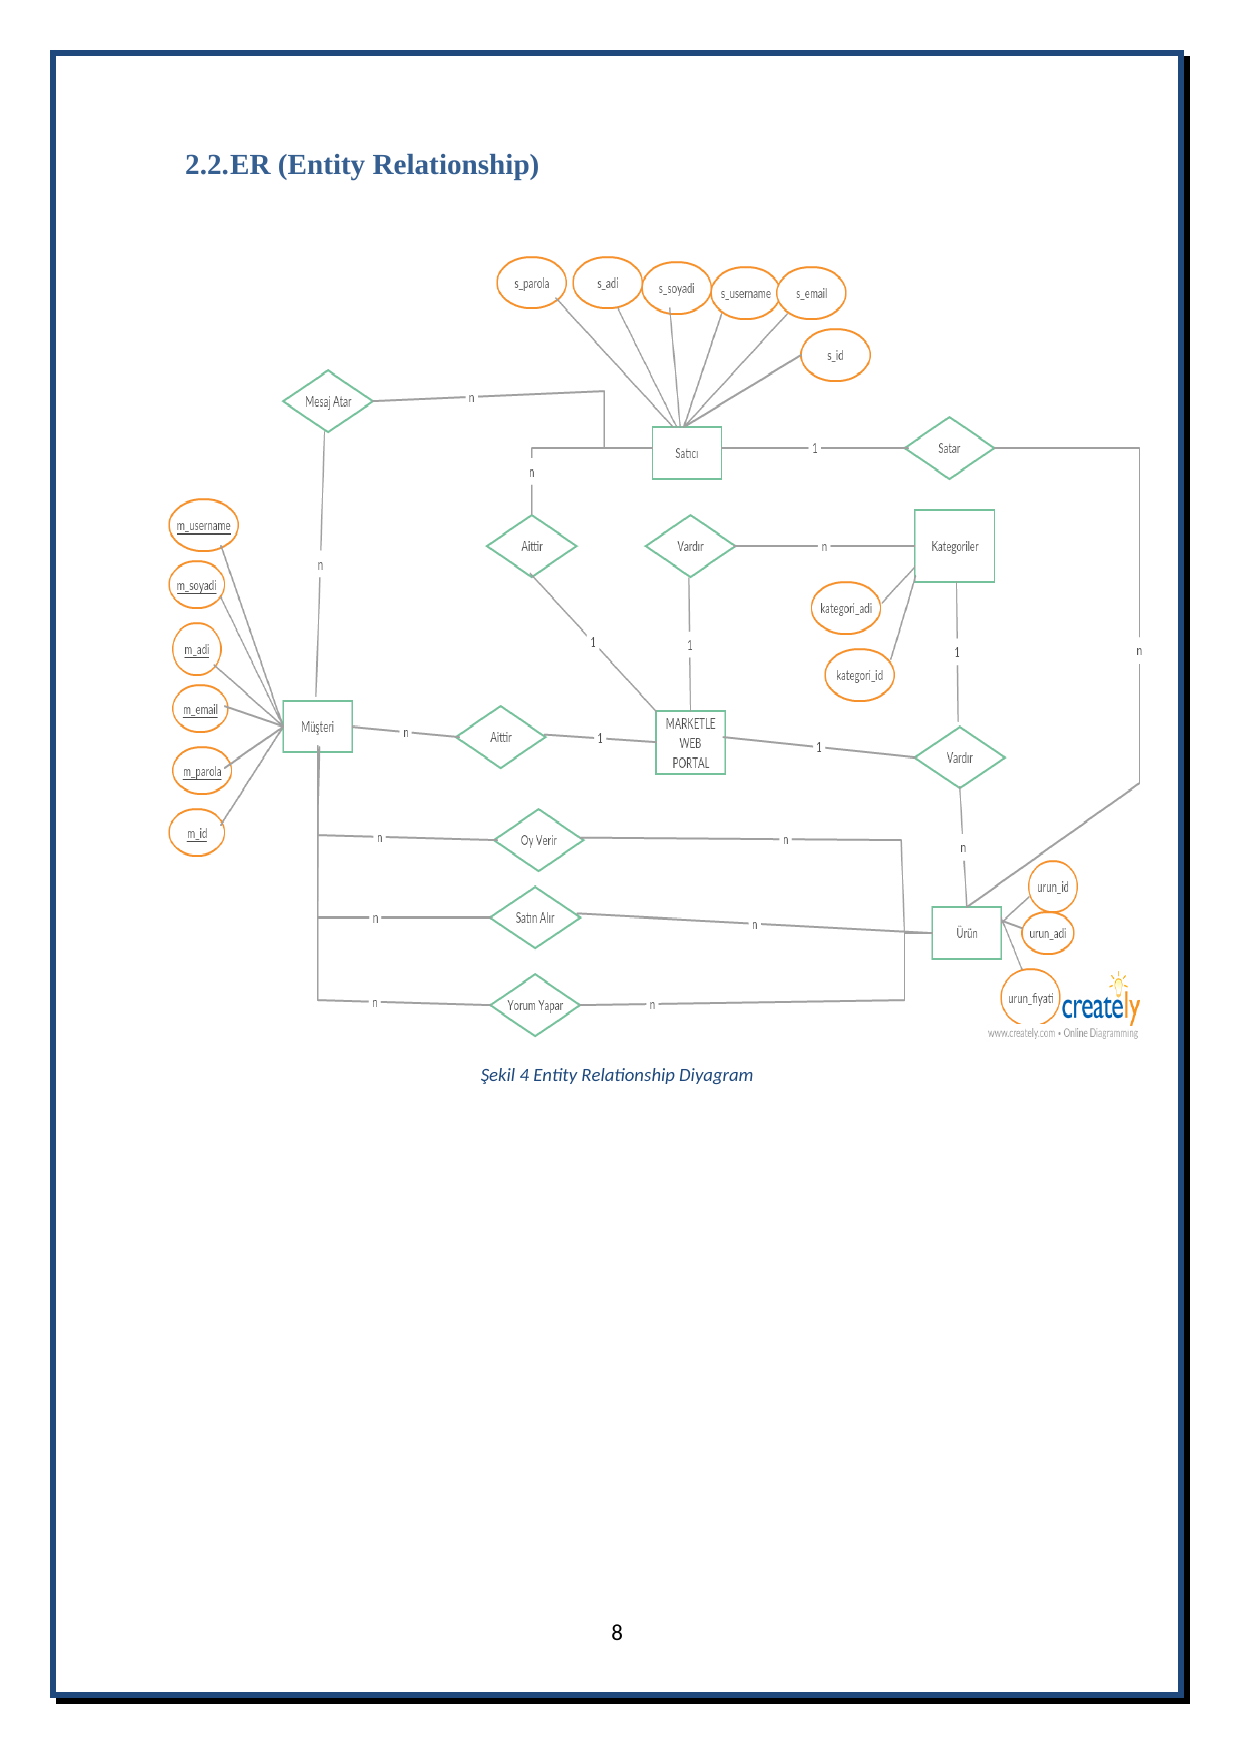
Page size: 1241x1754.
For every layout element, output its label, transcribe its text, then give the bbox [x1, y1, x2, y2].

picture [162, 247, 1148, 1047]
subtitle ER (Entity Relationship) [185, 147, 1086, 181]
